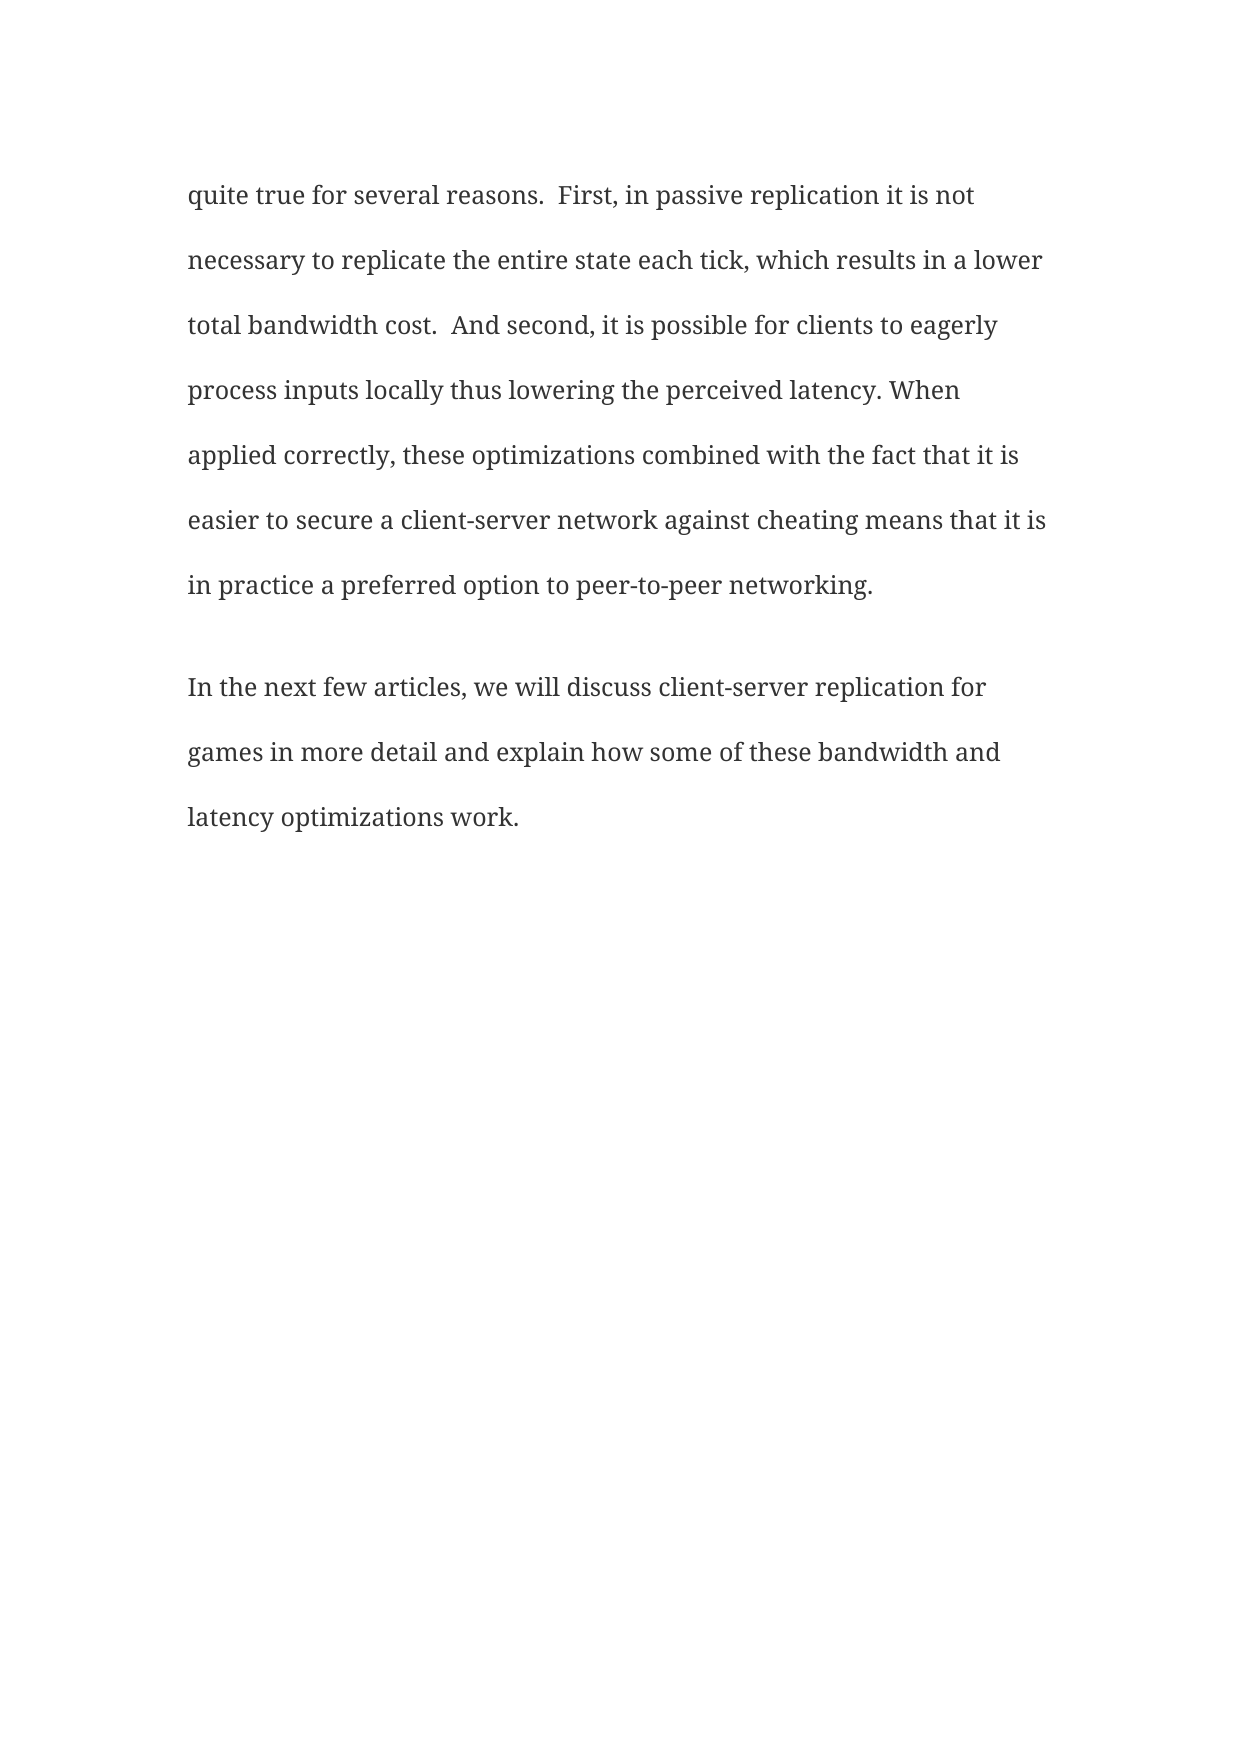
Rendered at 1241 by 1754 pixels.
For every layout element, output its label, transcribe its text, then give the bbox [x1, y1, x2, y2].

text In the next few articles, we will discuss client-server replication for games in more detail and explain how some of these bandwidth and latency optimizations work. [187, 654, 1053, 849]
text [187, 162, 1053, 617]
